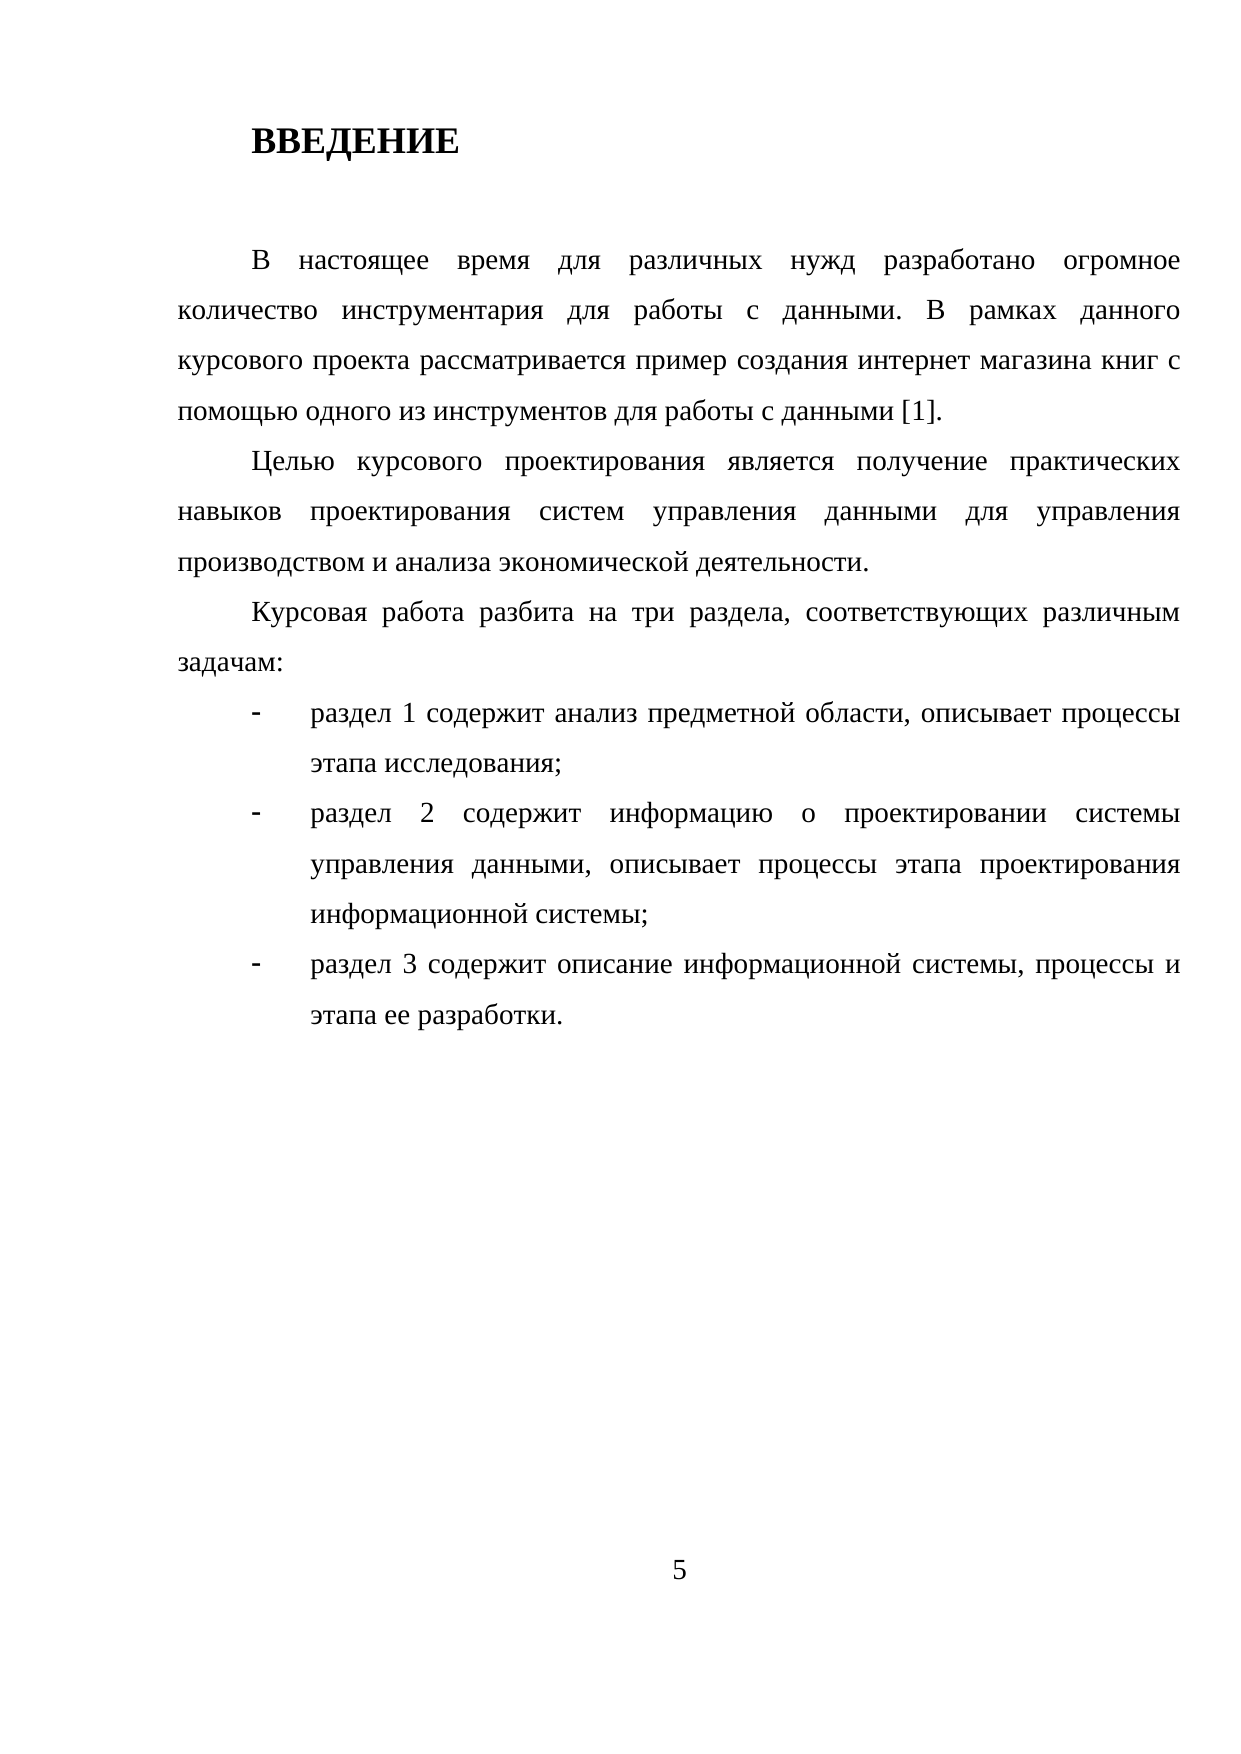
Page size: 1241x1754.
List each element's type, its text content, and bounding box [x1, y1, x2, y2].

subtitle Введение [251, 118, 1181, 161]
text Курсовая работа разбита на три раздела, соответствующих различным задачам: [177, 594, 1181, 678]
text В настоящее время для различных нужд разработано огромное количество инструментария для работы с данными. В рамках данного курсового проекта рассматривается пример создания интернет магазина книг с помощью одного из инструментов для работы с данными [1]. [177, 242, 1181, 426]
text Целью курсового проектирования является получение практических навыков проектирования систем управления данными для управления производством и анализа экономической деятельности. [177, 443, 1181, 577]
list раздел 1 содержит анализ предметной области, описывает процессы этапа исследования; [251, 695, 1181, 779]
list раздел 2 содержит информацию о проектировании системы управления данными, описывает процессы этапа проектирования информационной системы; [251, 795, 1181, 930]
list раздел 3 содержит описание информационной системы, процессы и этапа ее разработки. [251, 946, 1181, 1030]
